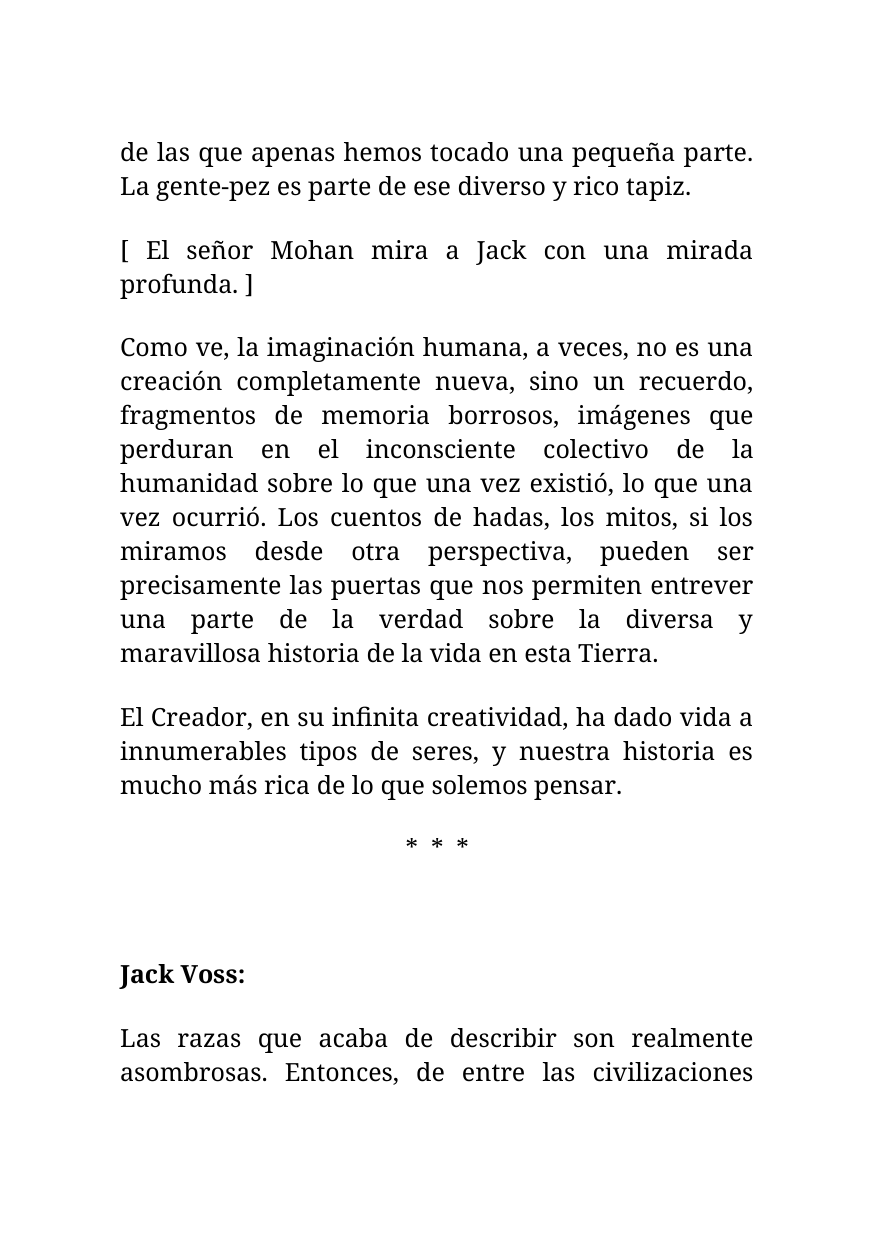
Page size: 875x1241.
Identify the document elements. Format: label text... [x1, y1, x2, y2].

text Como ve, la imaginación humana, a veces, no es una creación completamente nueva, sino un recuerdo, fragmentos de memoria borrosos, imágenes que perduran en el inconsciente colectivo de la humanidad sobre lo que una vez existió, lo que una vez ocurrió. Los cuentos de hadas, los mitos, si los miramos desde otra perspectiva, pueden ser precisamente las puertas que nos permiten entrever una parte de la verdad sobre la diversa y maravillosa historia de la vida en esta Tierra. [120, 329, 754, 670]
text El Creador, en su infinita creatividad, ha dado vida a innumerables tipos de seres, y nuestra historia es mucho más rica de lo que solemos pensar. [120, 699, 754, 802]
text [120, 1020, 754, 1088]
text Jack Voss: [120, 957, 754, 991]
text * * * [120, 831, 754, 865]
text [120, 135, 754, 203]
text [ El señor Mohan mira a Jack con una mirada profunda. ] [120, 232, 754, 300]
